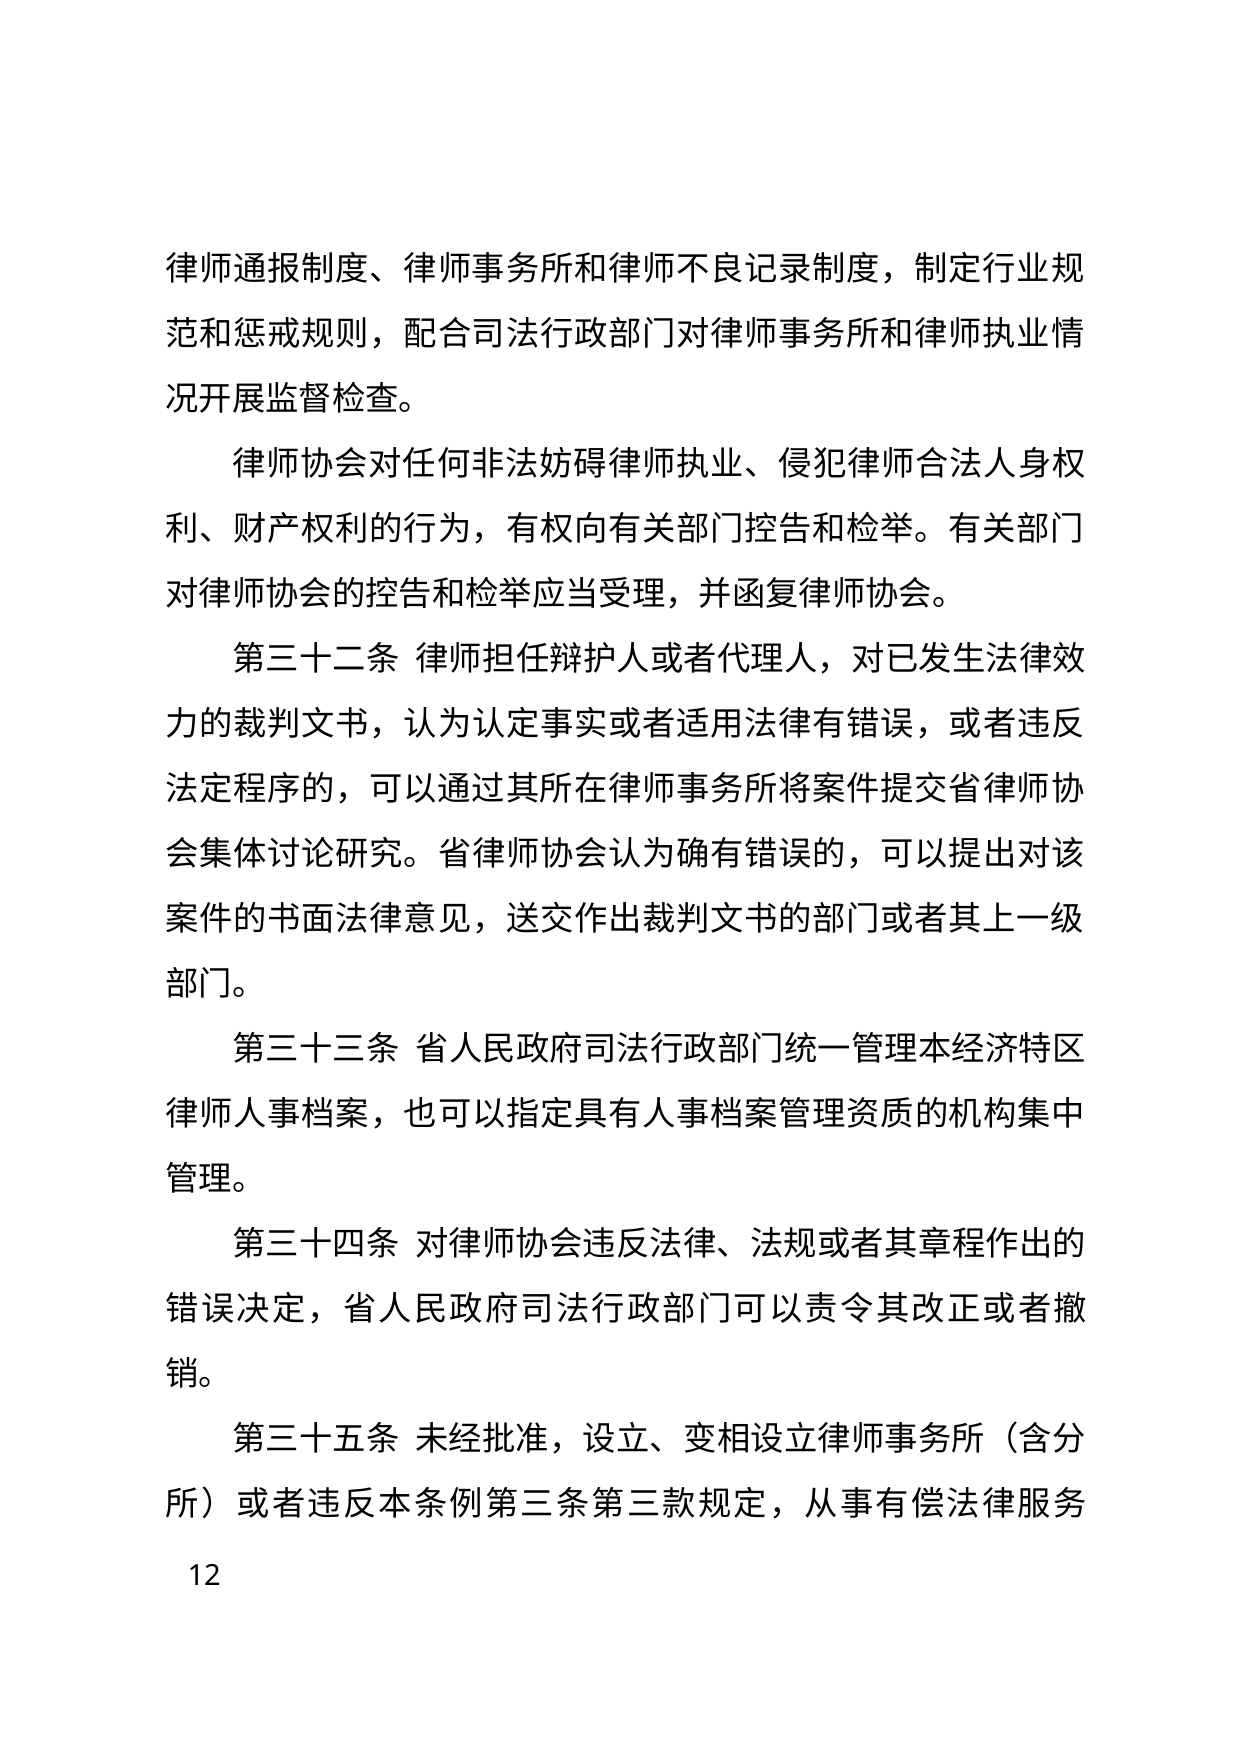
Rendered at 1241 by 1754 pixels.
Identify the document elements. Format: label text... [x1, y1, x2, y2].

text 第三十二条 律师担任辩护人或者代理人，对已发生法律效力的裁判文书，认为认定事实或者适用法律有错误，或者违反法定程序的，可以通过其所在律师事务所将案件提交省律师协会集体讨论研究。省律师协会认为确有错误的，可以提出对该案件的书面法律意见，送交作出裁判文书的部门或者其上一级部门。 [165, 623, 1087, 1013]
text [165, 233, 1087, 428]
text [165, 1403, 1087, 1533]
text 第三十三条 省人民政府司法行政部门统一管理本经济特区律师人事档案，也可以指定具有人事档案管理资质的机构集中管理。 [165, 1013, 1087, 1208]
text 第三十四条 对律师协会违反法律、法规或者其章程作出的错误决定，省人民政府司法行政部门可以责令其改正或者撤销。 [165, 1208, 1087, 1403]
text 律师协会对任何非法妨碍律师执业、侵犯律师合法人身权利、财产权利的行为，有权向有关部门控告和检举。有关部门对律师协会的控告和检举应当受理，并函复律师协会。 [165, 428, 1087, 623]
